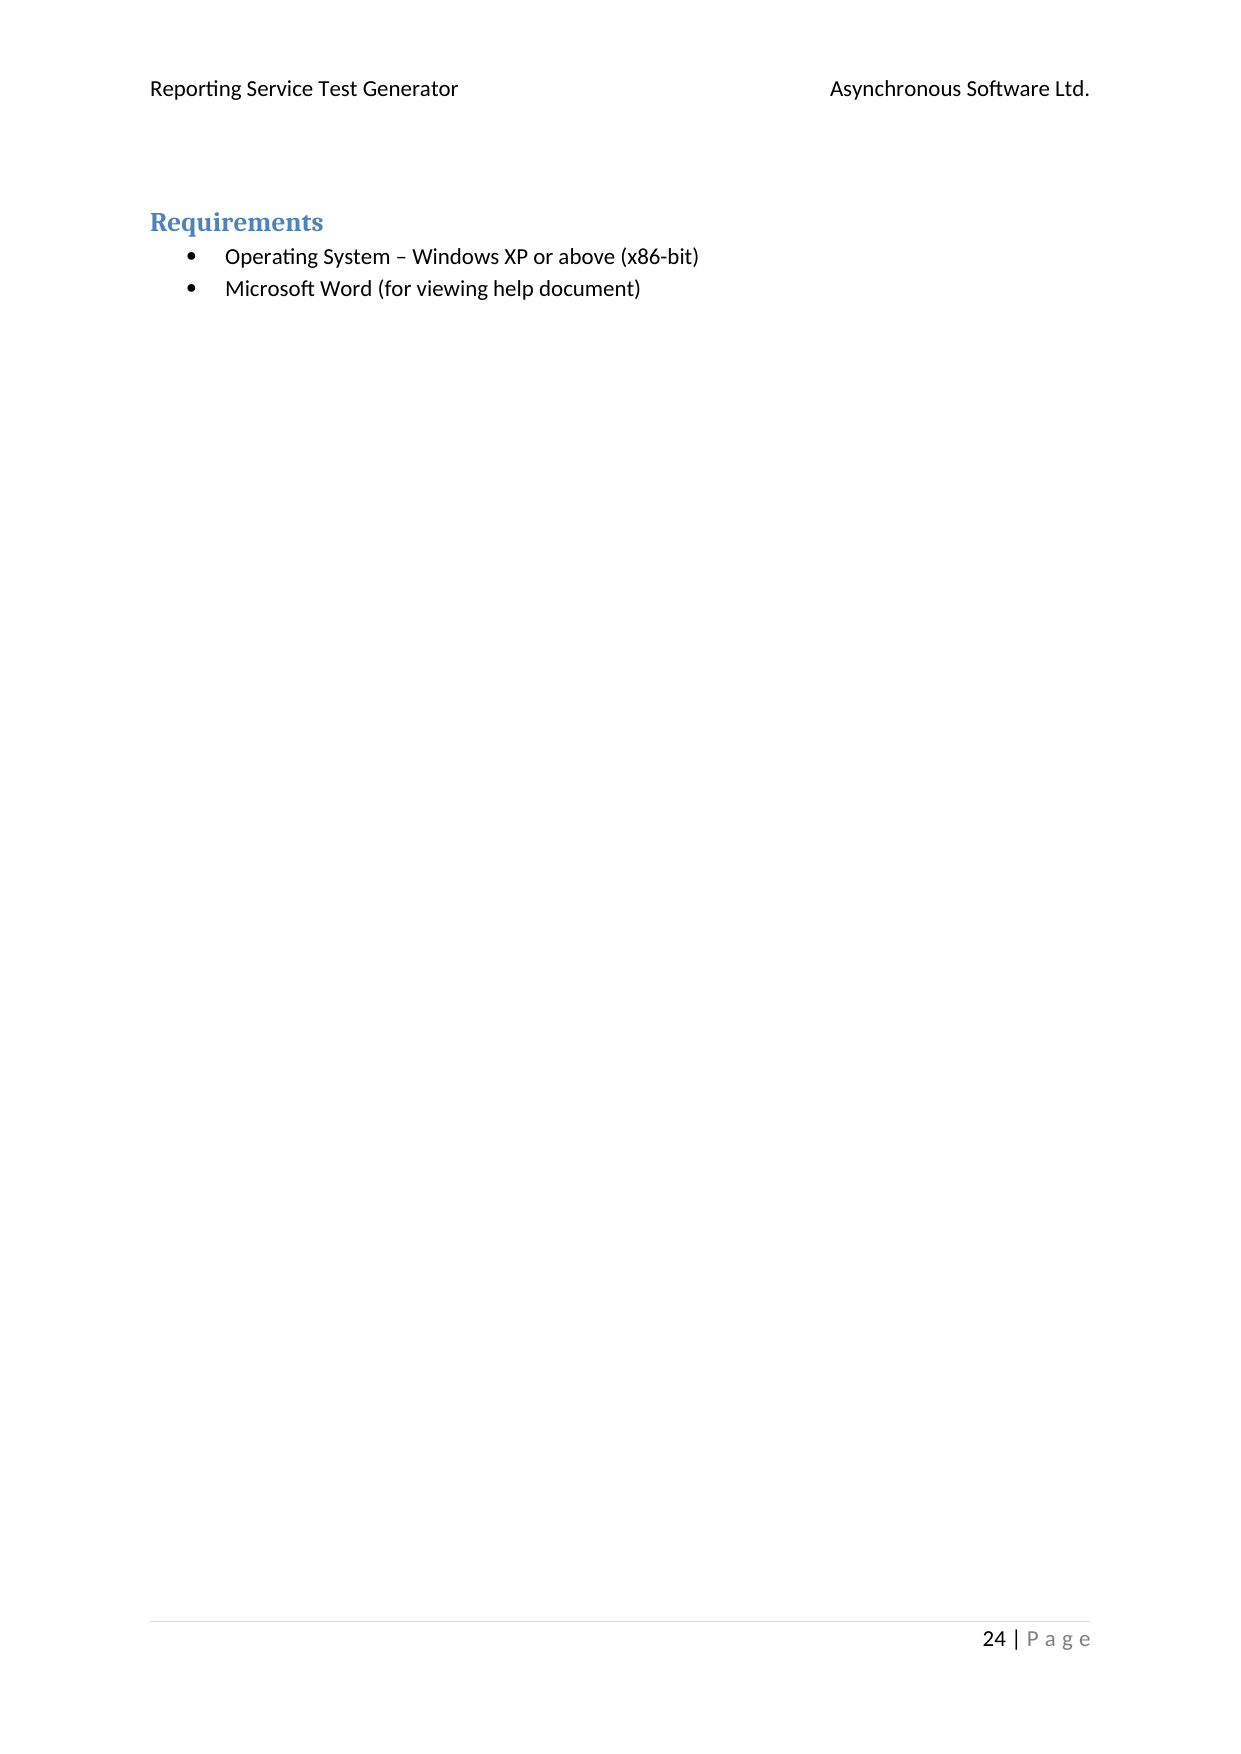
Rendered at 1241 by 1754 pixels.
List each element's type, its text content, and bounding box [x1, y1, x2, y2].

list Microsoft Word (for viewing help document) [187, 274, 1090, 302]
list Operating System – Windows XP or above (x86-bit) [187, 242, 1090, 270]
subtitle Requirements [150, 207, 1090, 238]
